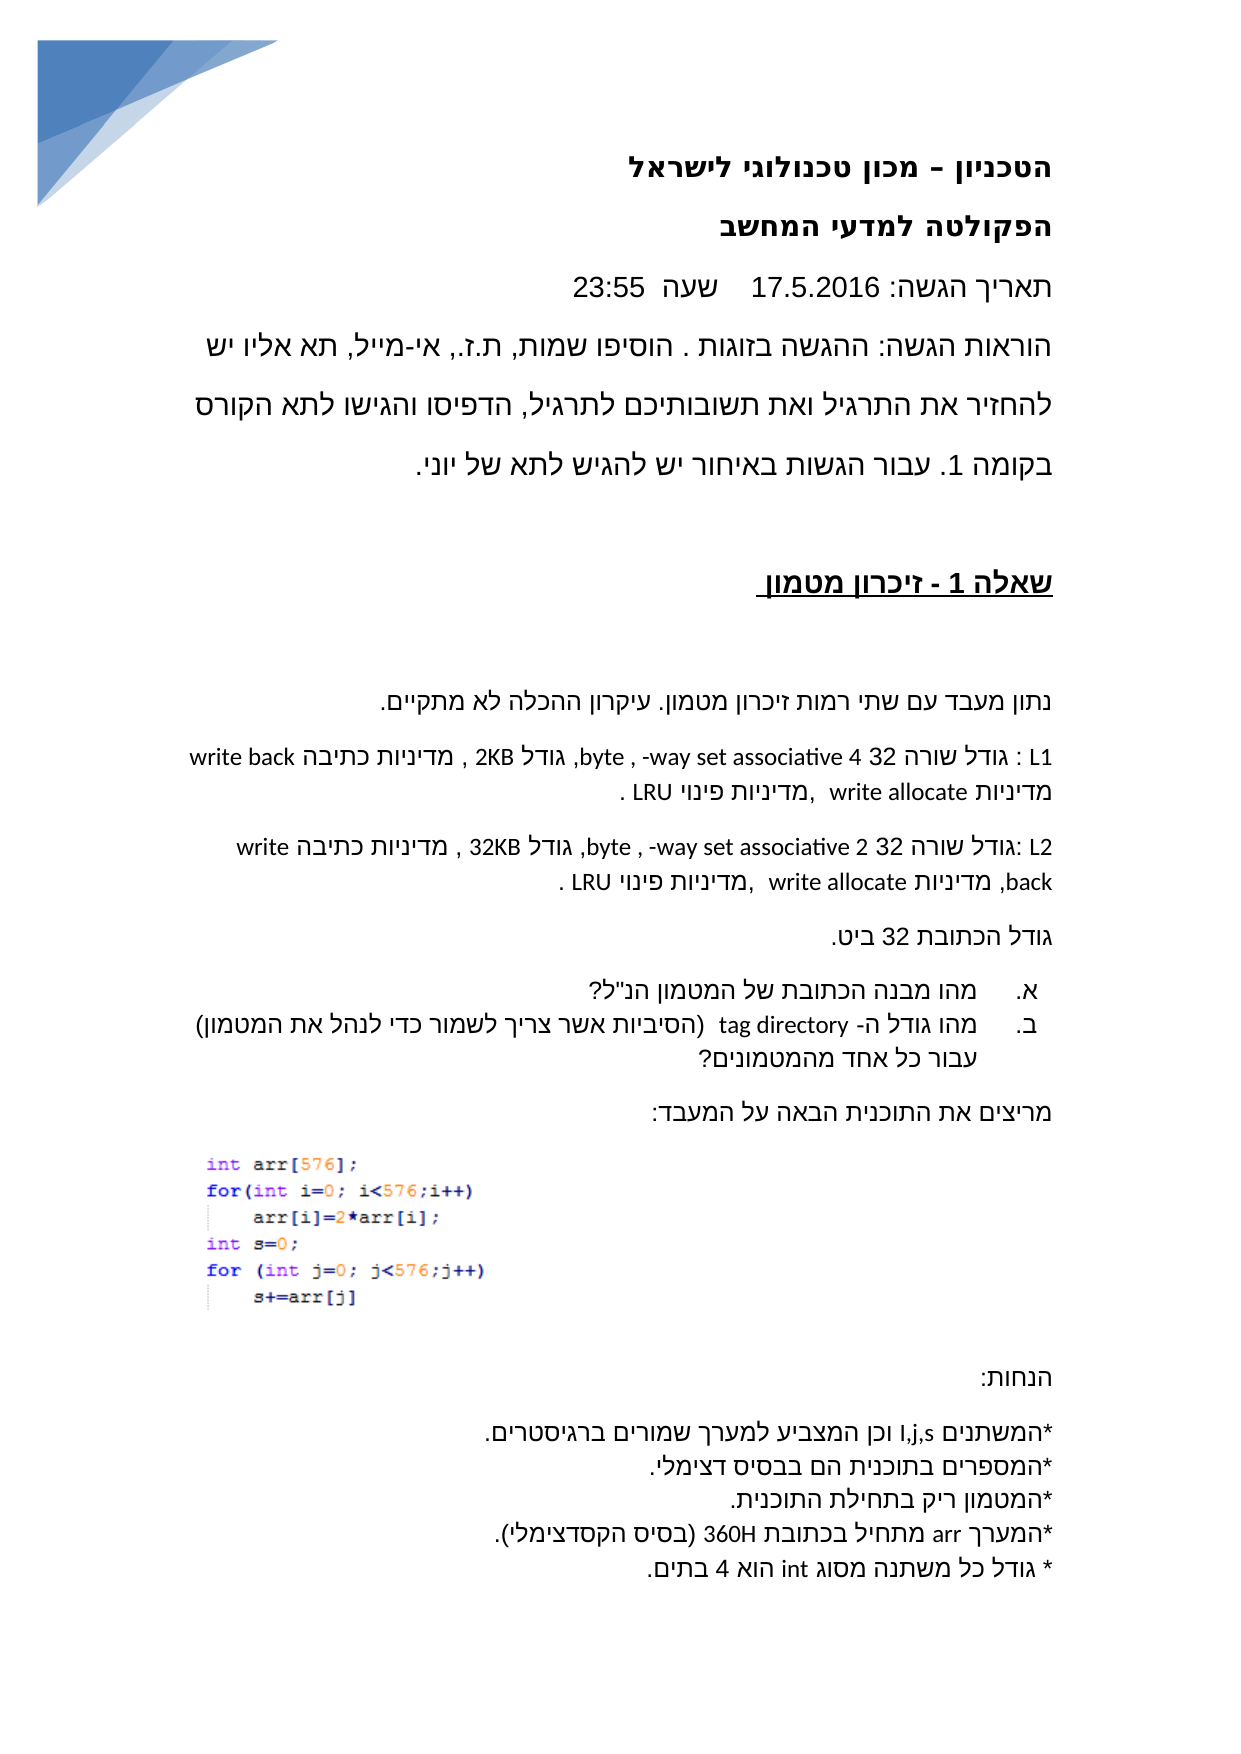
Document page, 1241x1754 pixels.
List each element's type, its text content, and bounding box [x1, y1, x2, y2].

text בקומה 1. עבור הגשות באיחור יש להגיש לתא של יוני. [187, 448, 1053, 481]
text *המספרים בתוכנית הם בבסיס דצימלי. [187, 1452, 1053, 1481]
text גודל הכתובת 32 ביט. [187, 922, 1053, 951]
text מריצים את התוכנית הבאה על המעבד: [187, 1098, 1053, 1127]
text שאלה 1 - זיכרון מטמון [187, 566, 1053, 599]
text נתון מעבד עם שתי רמות זיכרון מטמון. עיקרון ההכלה לא מתקיים. [187, 687, 1053, 716]
list מהו מבנה הכתובת של המטמון הנ"ל? [187, 976, 1015, 1005]
text הנחות: [187, 1363, 1053, 1392]
picture [37, 40, 279, 209]
text הטכניון – מכון טכנולוגי לישראל [187, 150, 1053, 184]
text *המערך arr מתחיל בכתובת 360H (בסיס הקסדצימלי). [187, 1518, 1053, 1548]
text * גודל כל משתנה מסוג int הוא 4 בתים. [187, 1553, 1053, 1583]
text L2 :גודל שורה 32 byte , -way set associative 2, גודל 32KB , מדיניות כתיבה write back, מדיניות write allocate ,מדיניות פינוי LRU . [187, 831, 1053, 897]
picture [187, 1151, 544, 1338]
text הוראות הגשה: ההגשה בזוגות . הוסיפו שמות, ת.ז., אי-מייל, תא אליו יש [187, 329, 1053, 362]
text תאריך הגשה: 17.5.2016 שעה 23:55 [187, 269, 1053, 303]
text *המשתנים I,j,s וכן המצביע למערך שמורים ברגיסטרים. [187, 1417, 1053, 1447]
text L1 : גודל שורה 32 byte , -way set associative 4, גודל 2KB , מדיניות כתיבה write back מדיניות write allocate ,מדיניות פינוי LRU . [187, 741, 1053, 806]
list מהו גודל ה- tag directory (הסיביות אשר צריך לשמור כדי לנהל את המטמון) עבור כל אחד מהמטמונים? [187, 1009, 1015, 1073]
text *המטמון ריק בתחילת התוכנית. [187, 1485, 1053, 1513]
text הפקולטה למדעי המחשב [187, 210, 1053, 244]
text להחזיר את התרגיל ואת תשובותיכם לתרגיל, הדפיסו והגישו לתא הקורס [187, 388, 1053, 422]
